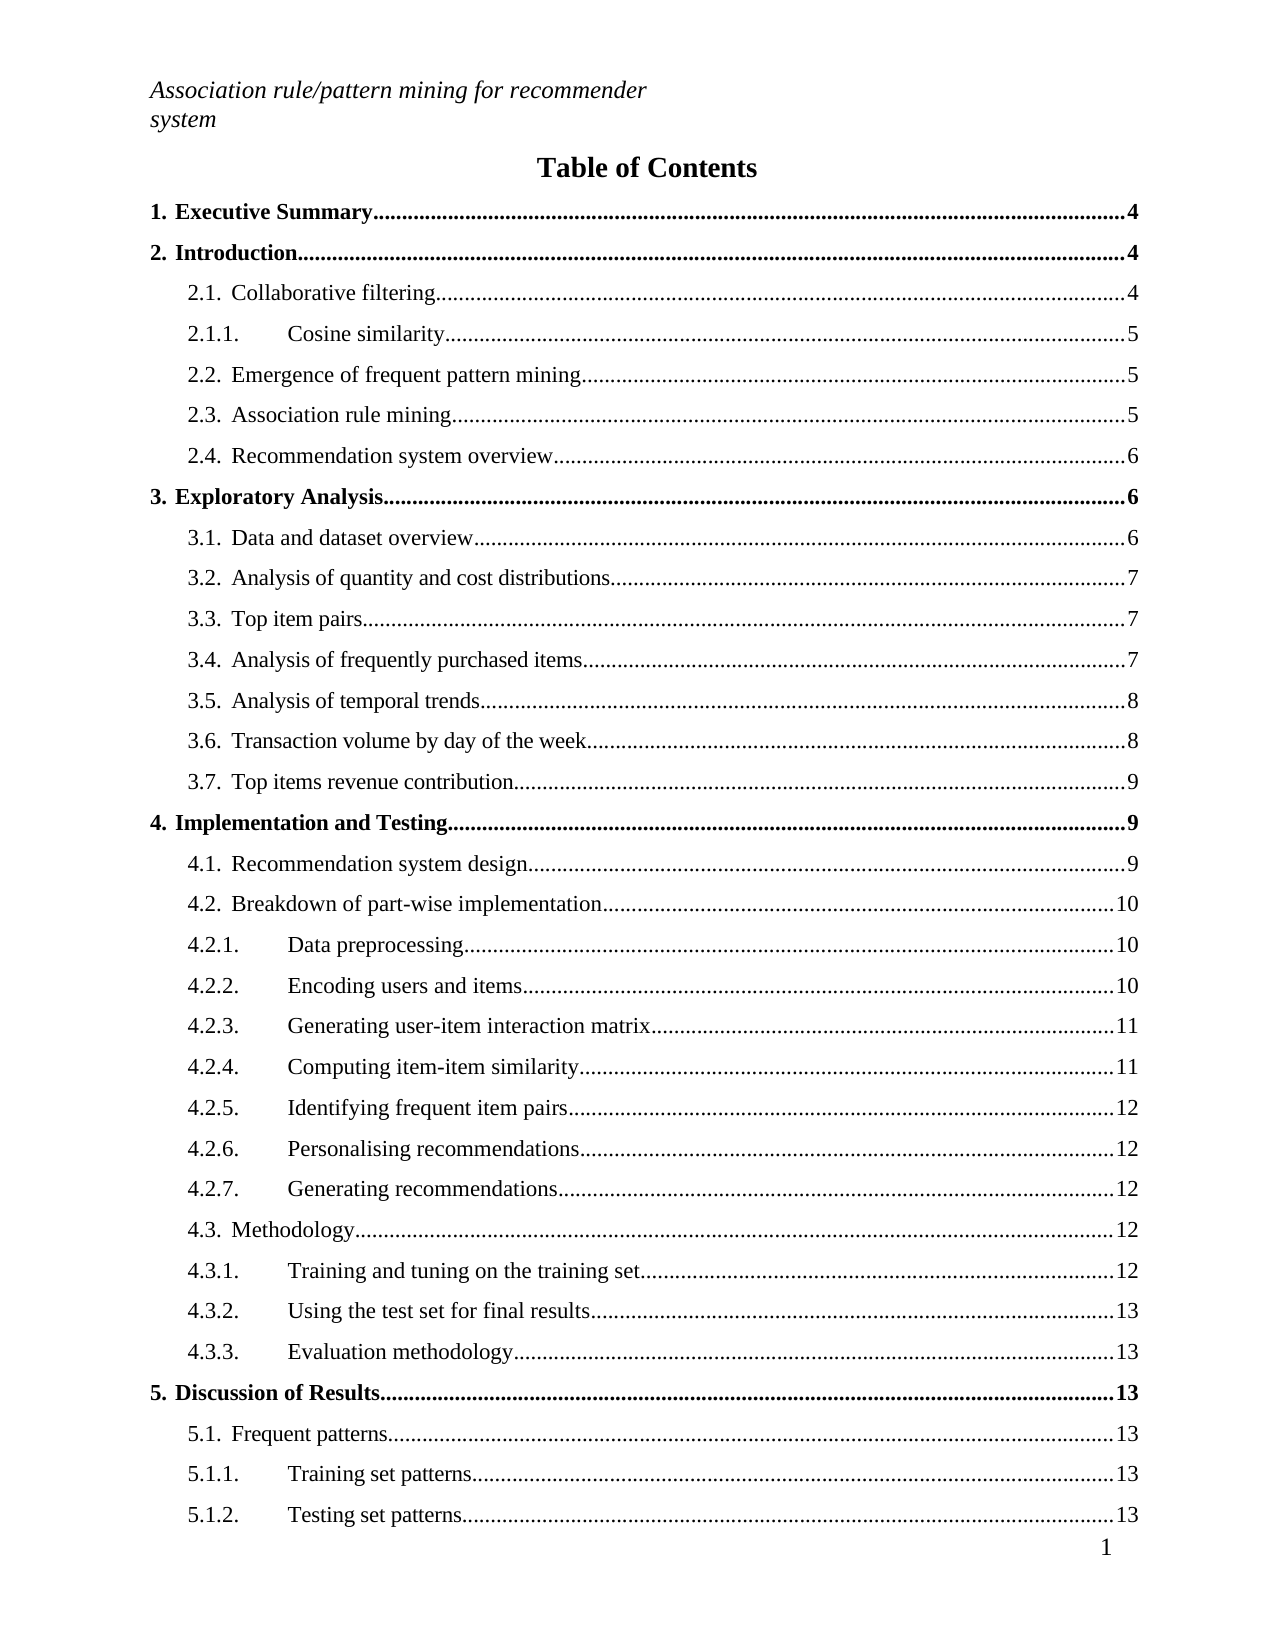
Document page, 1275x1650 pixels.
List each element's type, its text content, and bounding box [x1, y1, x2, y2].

text Table of Contents [237, 150, 1056, 183]
